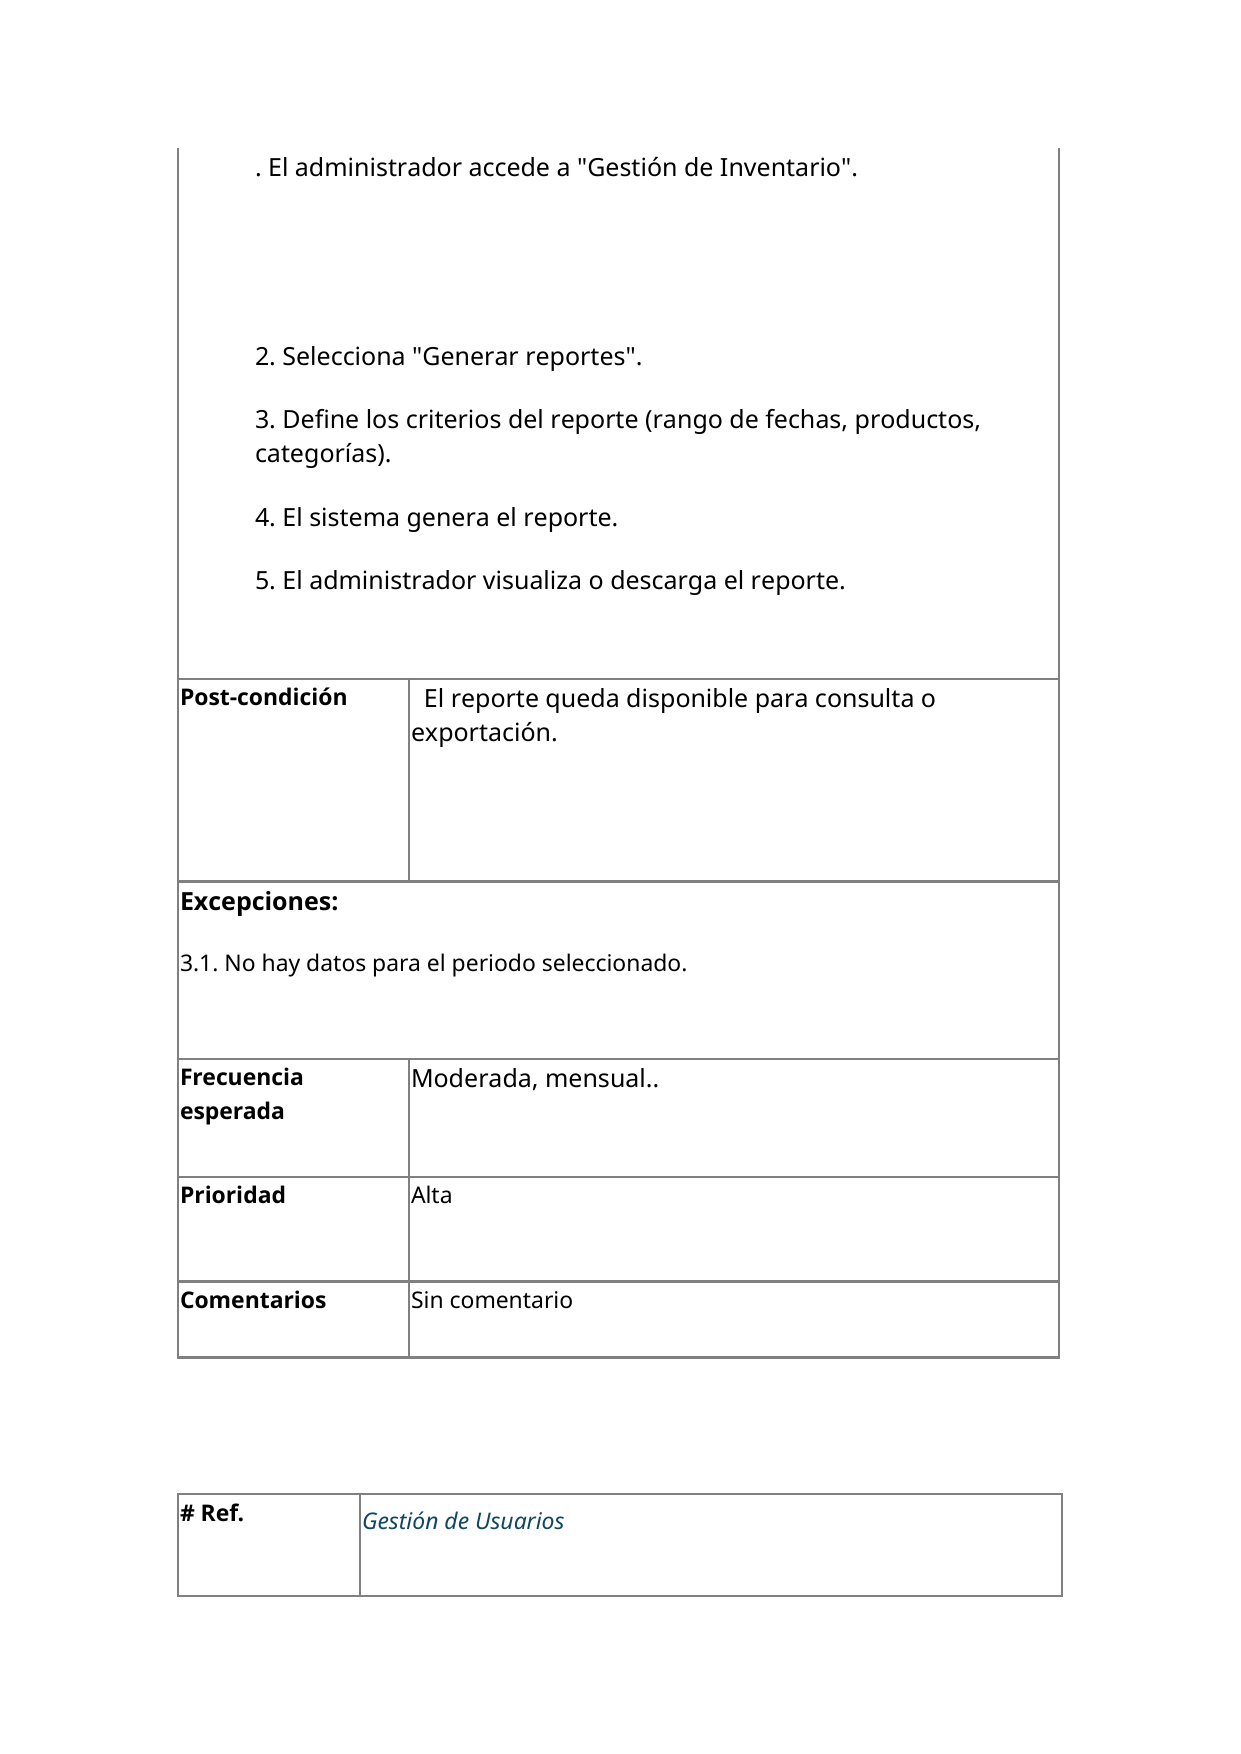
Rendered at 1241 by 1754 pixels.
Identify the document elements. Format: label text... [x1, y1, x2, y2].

table_cell Frecuencia esperada [179, 1060, 408, 1176]
table_header . El administrador accede a "Gestión de Inventario". 2. Selecciona "Generar reportes". 3. Define los criterios del reporte (rango de fechas, productos, categorías). 4. El sistema genera el reporte. 5. El administrador visualiza o descarga el reporte. [179, 148, 1058, 677]
table_cell Prioridad [179, 1178, 408, 1280]
table_cell Post-condición [179, 680, 408, 880]
table_header Gestión de Usuarios [361, 1495, 1061, 1594]
table_cell El reporte queda disponible para consulta o exportación. [410, 680, 1058, 880]
table_cell Alta [410, 1178, 1058, 1280]
table_header # Ref. [179, 1495, 359, 1594]
table_cell Sin comentario [410, 1283, 1058, 1356]
table_cell Excepciones: 3.1. No hay datos para el periodo seleccionado. [179, 883, 1058, 1057]
table_cell Comentarios [179, 1283, 408, 1356]
table_cell Moderada, mensual.. [410, 1060, 1058, 1176]
